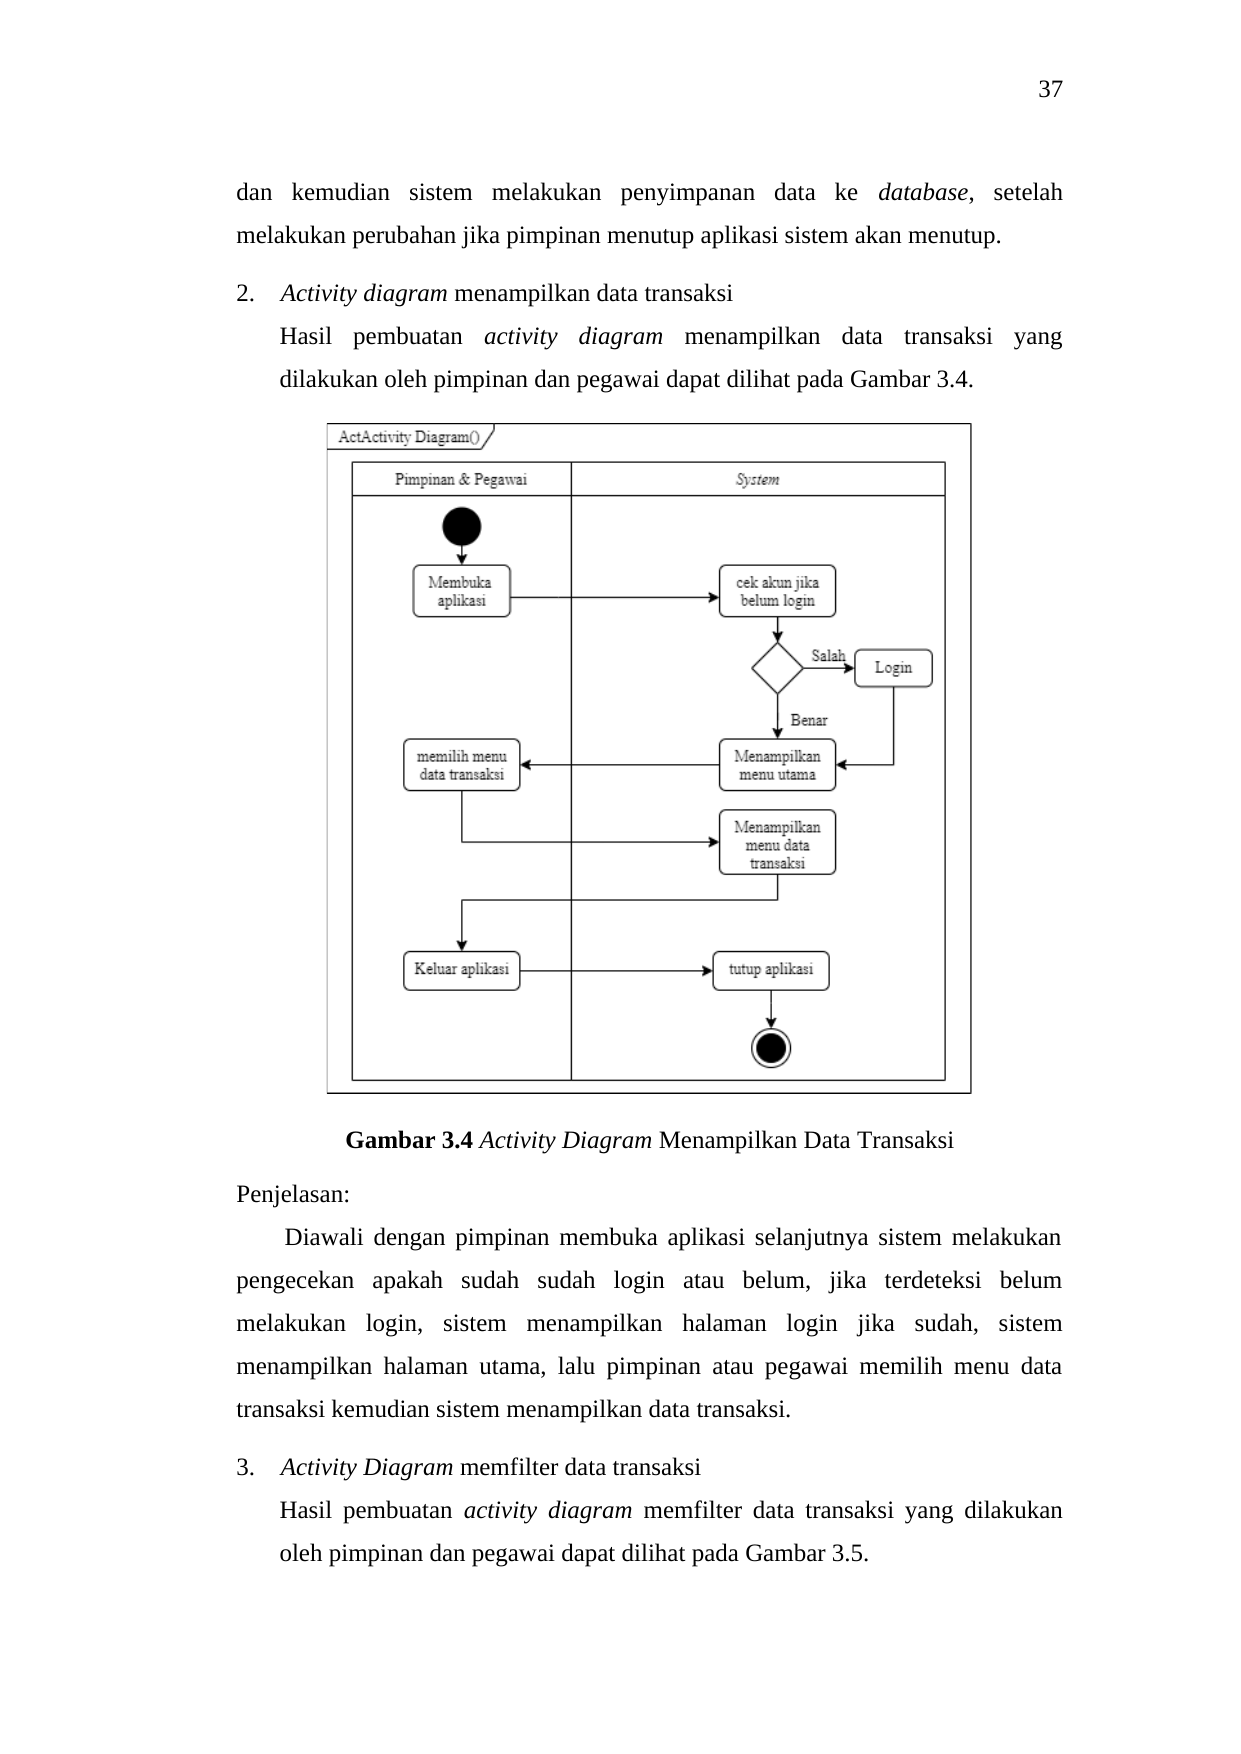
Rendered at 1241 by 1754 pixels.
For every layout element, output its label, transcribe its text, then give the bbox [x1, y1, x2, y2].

subtitle Gambar 3.4 Activity Diagram Menampilkan Data Transaksi [236, 1125, 1063, 1154]
text Diawali dengan pimpinan membuka aplikasi selanjutnya sistem melakukan pengecekan apakah sudah sudah login atau belum, jika terdeteksi belum melakukan login, sistem menampilkan halaman login jika sudah, sistem menampilkan halaman utama, lalu pimpinan atau pegawai memilih menu data transaksi kemudian sistem menampilkan data transaksi. [236, 1222, 1063, 1423]
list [236, 177, 1063, 249]
list Activity diagram menampilkan data transaksi [236, 278, 1063, 307]
list Hasil pembuatan activity diagram memfilter data transaksi yang dilakukan oleh pimpinan dan pegawai dapat dilihat pada Gambar 3.5. [279, 1495, 1063, 1567]
text Hasil pembuatan activity diagram menampilkan data transaksi yang dilakukan oleh pimpinan dan pegawai dapat dilihat pada Gambar 3.4. [279, 321, 1063, 393]
text Penjelasan: [236, 1179, 1063, 1208]
list Activity Diagram memfilter data transaksi [236, 1452, 1063, 1481]
picture [326, 423, 973, 1094]
